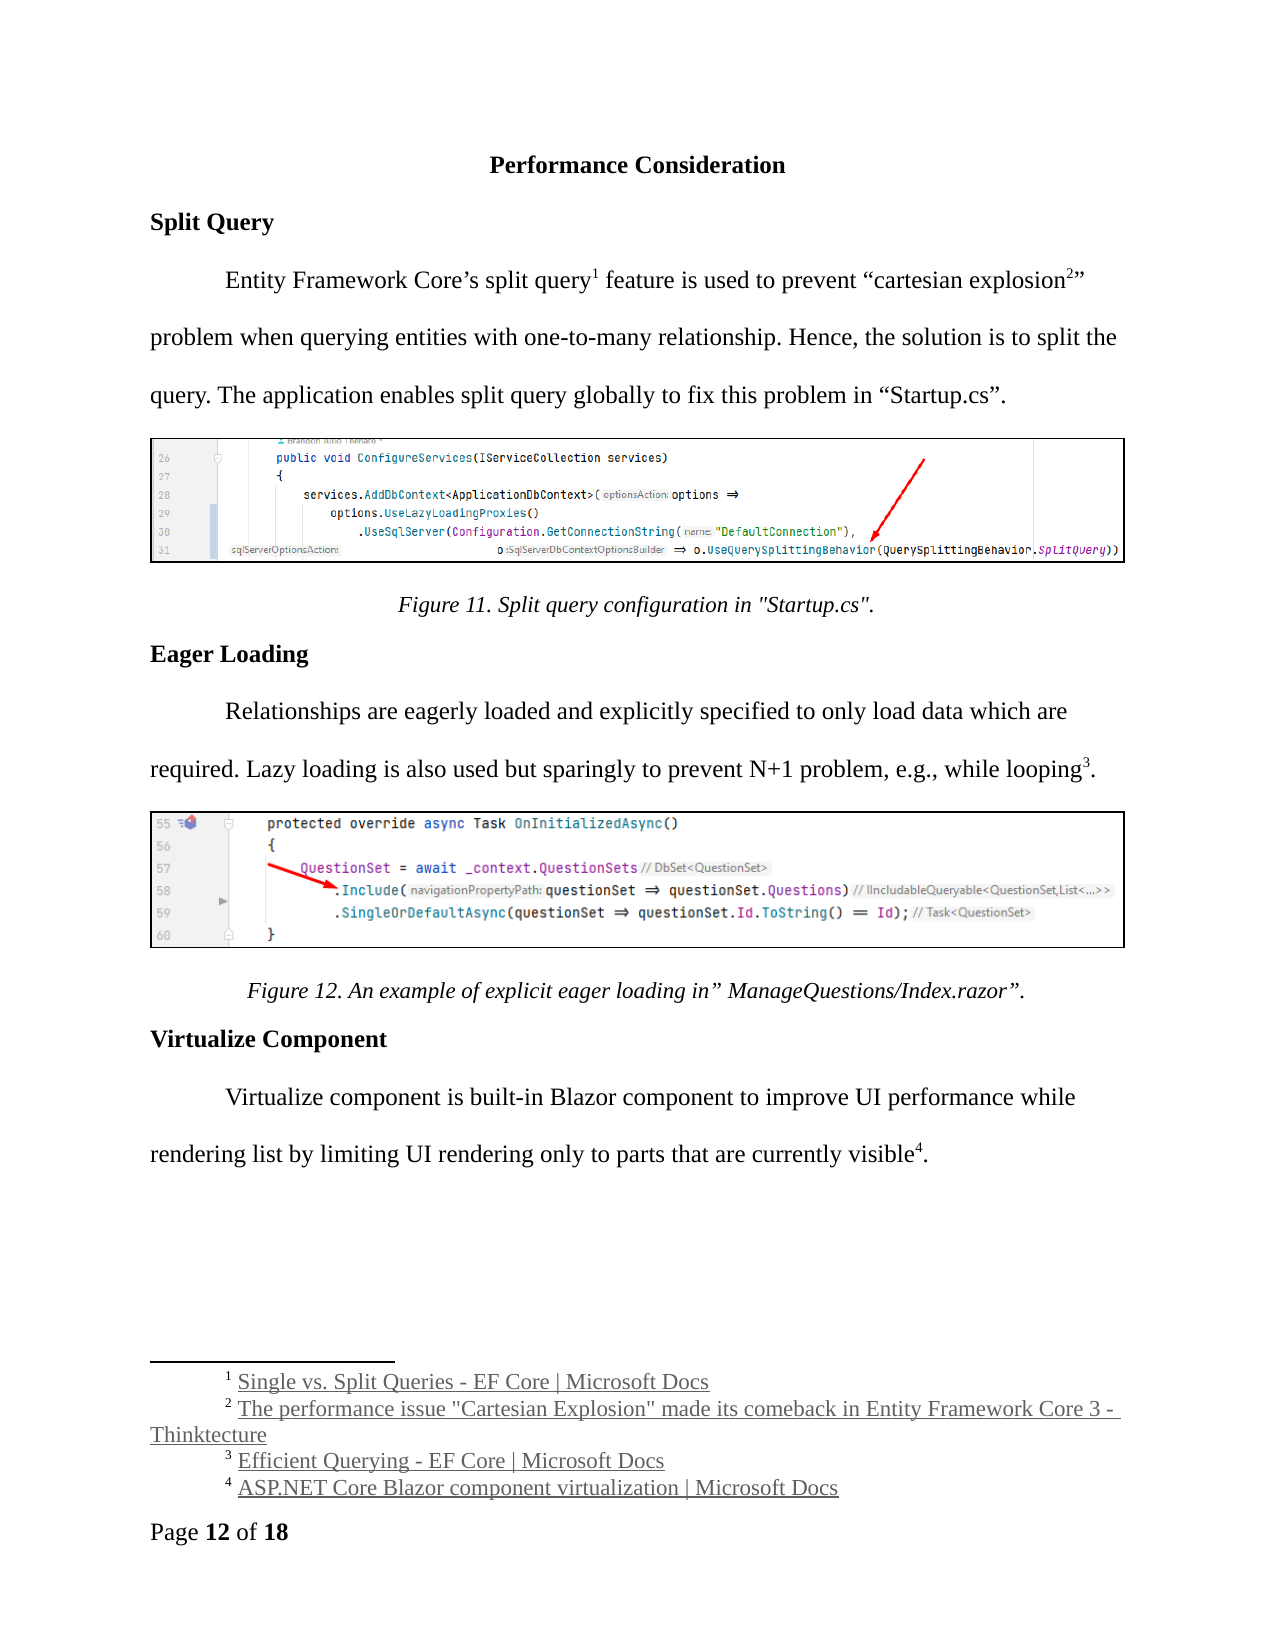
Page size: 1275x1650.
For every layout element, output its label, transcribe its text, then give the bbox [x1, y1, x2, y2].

subtitle Virtualize Component [150, 1024, 1125, 1053]
subtitle Split Query [150, 207, 1125, 236]
text Entity Framework Core’s split query feature is used to prevent “cartesian explosion” problem when querying entities with one-to-many relationship. Hence, the solution is to split the query. The application enables split query globally to fix this problem in “Startup.cs”. [150, 265, 1125, 409]
picture [152, 813, 1123, 947]
subtitle Performance Consideration [150, 150, 1125, 179]
picture [152, 439, 1123, 561]
text Relationships are eagerly loaded and explicitly specified to only load data which are required. Lazy loading is also used but sparingly to prevent N+1 problem, e.g., while looping. [150, 696, 1125, 782]
subtitle Eager Loading [150, 639, 1125, 667]
text Virtualize component is built-in Blazor component to improve UI performance while rendering list by limiting UI rendering only to parts that are currently visible. [150, 1082, 1125, 1168]
